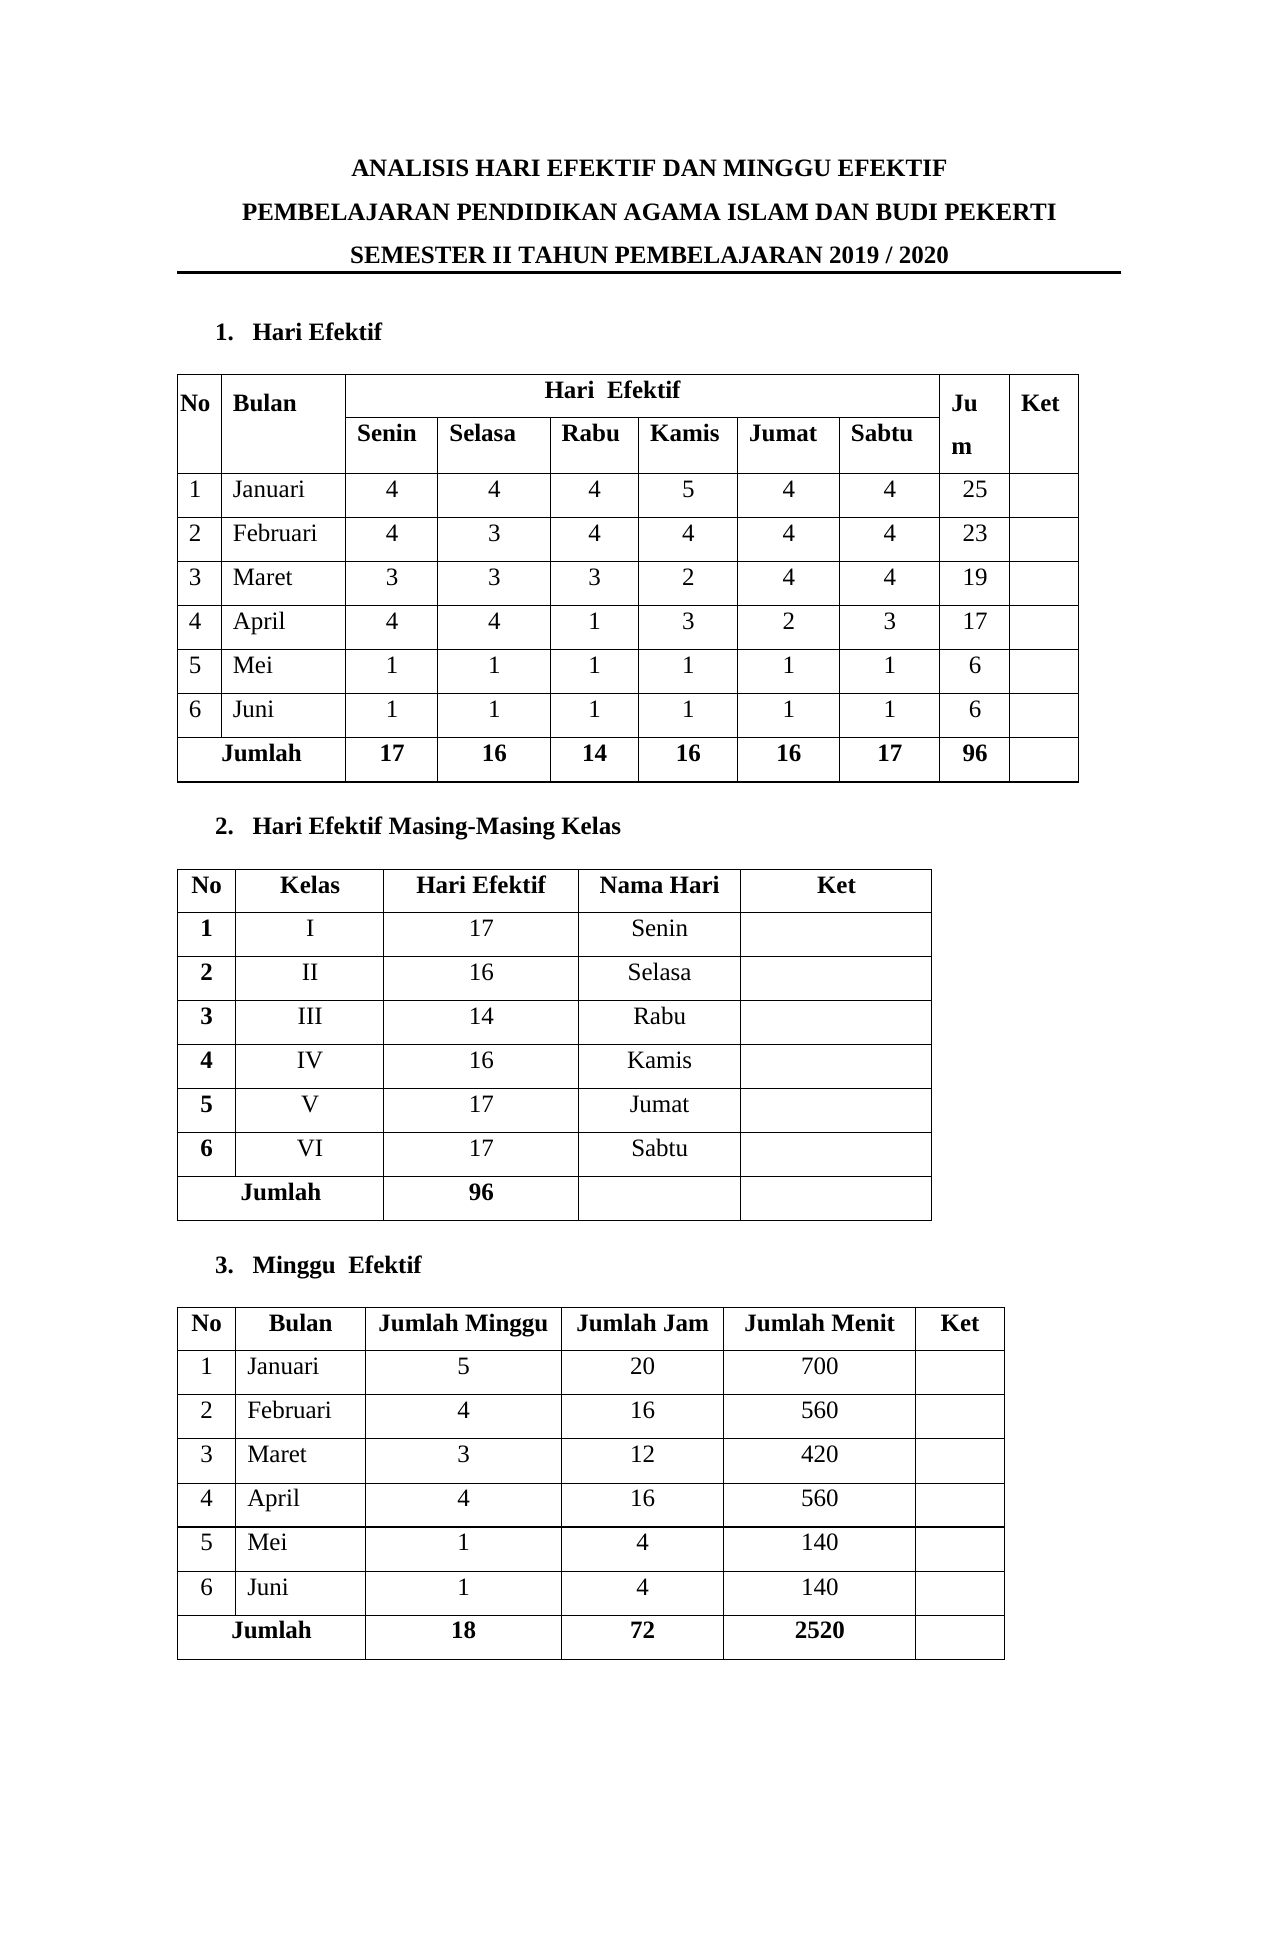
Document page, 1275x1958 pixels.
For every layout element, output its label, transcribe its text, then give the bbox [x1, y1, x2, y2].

table_cell 4 [562, 1572, 723, 1614]
table_cell 3 [178, 1439, 235, 1482]
table_cell Jumat [579, 1089, 740, 1132]
table_cell Januari [236, 1351, 365, 1394]
table_cell Maret [222, 562, 345, 605]
table_cell 96 [940, 738, 1009, 781]
table_cell [741, 1001, 931, 1044]
table_cell 17 [840, 738, 939, 781]
table_cell 3 [438, 518, 550, 561]
table_cell Selasa [579, 957, 740, 1000]
table_cell 25 [940, 474, 1009, 517]
table_cell [741, 1177, 931, 1220]
table_cell 1 [551, 606, 638, 649]
table_cell 420 [724, 1439, 915, 1482]
table_cell Rabu [579, 1001, 740, 1044]
table_cell 96 [384, 1177, 578, 1220]
table_cell 1 [438, 650, 550, 693]
table_cell 5 [366, 1351, 561, 1394]
table_cell 16 [562, 1395, 723, 1438]
table_cell [741, 1089, 931, 1132]
table_cell [1010, 474, 1078, 517]
table_cell Juni [236, 1572, 365, 1614]
table_header Kelas [236, 870, 383, 912]
table_cell 2 [178, 518, 221, 561]
table_cell [916, 1439, 1004, 1482]
table_cell 16 [384, 1045, 578, 1088]
table_cell 4 [346, 518, 437, 561]
table_header Ket [916, 1308, 1004, 1350]
table_cell 1 [346, 650, 437, 693]
table_cell 5 [178, 1089, 235, 1132]
table_cell Jumat [738, 418, 839, 473]
table_cell 2520 [724, 1616, 915, 1659]
table_cell 5 [178, 650, 221, 693]
table_cell 1 [178, 474, 221, 517]
table_cell Mei [236, 1528, 365, 1571]
table_cell Februari [236, 1395, 365, 1438]
table_cell 16 [384, 957, 578, 1000]
list Minggu Efektif [215, 1250, 1121, 1278]
text SEMESTER II TAHUN PEMBELAJARAN 2019 / 2020 [177, 240, 1121, 271]
table_cell Selasa [438, 418, 550, 473]
table_cell 4 [178, 1045, 235, 1088]
table_cell 4 [551, 518, 638, 561]
table_cell 4 [346, 474, 437, 517]
table_cell 1 [346, 694, 437, 737]
table_cell 1 [438, 694, 550, 737]
table_cell [1010, 606, 1078, 649]
table_cell 3 [551, 562, 638, 605]
table_cell [1010, 738, 1078, 781]
table_cell 4 [178, 606, 221, 649]
table_cell Mei [222, 650, 345, 693]
table_cell [1010, 562, 1078, 605]
table_cell April [236, 1484, 365, 1526]
table_cell Jumlah [178, 1616, 365, 1659]
table_cell [916, 1351, 1004, 1394]
table_header Ket [1010, 375, 1078, 473]
table_cell [916, 1572, 1004, 1614]
table_cell 4 [178, 1484, 235, 1526]
table_cell Sabtu [840, 418, 939, 473]
table_cell 6 [178, 694, 221, 737]
table_cell Februari [222, 518, 345, 561]
table_cell 19 [940, 562, 1009, 605]
list Hari Efektif [215, 317, 1121, 346]
table_header Hari Efektif [384, 870, 578, 912]
table_cell 1 [366, 1528, 561, 1571]
text PEMBELAJARAN PENDIDIKAN AGAMA ISLAM DAN BUDI PEKERTI [177, 197, 1121, 225]
table_cell [1010, 650, 1078, 693]
table_cell [916, 1528, 1004, 1571]
table_cell II [236, 957, 383, 1000]
table_cell [741, 1045, 931, 1088]
table_cell 4 [738, 474, 839, 517]
table_cell [1010, 518, 1078, 561]
table_cell 1 [366, 1572, 561, 1614]
table_header Ket [741, 870, 931, 912]
table_cell 2 [178, 957, 235, 1000]
table_cell 16 [738, 738, 839, 781]
table_cell 1 [551, 694, 638, 737]
table_cell 2 [738, 606, 839, 649]
table_cell 23 [940, 518, 1009, 561]
table_cell 1 [738, 650, 839, 693]
table_cell [1010, 694, 1078, 737]
table_cell 17 [346, 738, 437, 781]
table_cell [916, 1395, 1004, 1438]
table_cell 6 [178, 1572, 235, 1614]
table_header No [178, 375, 221, 473]
table_cell 4 [562, 1528, 723, 1571]
table_cell IV [236, 1045, 383, 1088]
table_cell 14 [551, 738, 638, 781]
table_cell 1 [178, 913, 235, 956]
table_cell 3 [366, 1439, 561, 1482]
table_cell 4 [551, 474, 638, 517]
table_cell [916, 1484, 1004, 1526]
table_cell 14 [384, 1001, 578, 1044]
table_header Jumlah Menit [724, 1308, 915, 1350]
table_cell Senin [579, 913, 740, 956]
table_cell Januari [222, 474, 345, 517]
table_cell 1 [639, 694, 737, 737]
table_cell 560 [724, 1395, 915, 1438]
table_cell Jumlah [178, 738, 345, 781]
table_cell Senin [346, 418, 437, 473]
table_cell 4 [438, 474, 550, 517]
table_cell 140 [724, 1572, 915, 1614]
table_cell 4 [840, 562, 939, 605]
table_cell April [222, 606, 345, 649]
table_cell 1 [178, 1351, 235, 1394]
table_cell 3 [840, 606, 939, 649]
table_cell 3 [639, 606, 737, 649]
table_cell 17 [384, 913, 578, 956]
table_header Jumlah Minggu [366, 1308, 561, 1350]
table_cell 1 [551, 650, 638, 693]
table_header Jumlah Jam [562, 1308, 723, 1350]
table_cell [916, 1616, 1004, 1659]
table_cell 1 [738, 694, 839, 737]
table_cell 17 [384, 1133, 578, 1176]
table_header No [178, 1308, 235, 1350]
table_cell 5 [639, 474, 737, 517]
table_header Nama Hari [579, 870, 740, 912]
table_cell 16 [438, 738, 550, 781]
table_cell 1 [840, 650, 939, 693]
table_cell 560 [724, 1484, 915, 1526]
table_header Bulan [222, 375, 345, 473]
table_cell 700 [724, 1351, 915, 1394]
table_cell Maret [236, 1439, 365, 1482]
table_cell 4 [840, 474, 939, 517]
table_cell 4 [840, 518, 939, 561]
table_header Hari Efektif [346, 375, 939, 417]
table_cell 3 [178, 562, 221, 605]
table_header Jum [940, 375, 1009, 473]
table_cell [741, 913, 931, 956]
list Hari Efektif Masing-Masing Kelas [215, 811, 1121, 840]
table_cell 3 [178, 1001, 235, 1044]
table_cell 4 [738, 518, 839, 561]
table_cell 20 [562, 1351, 723, 1394]
table_cell 140 [724, 1528, 915, 1571]
table_cell 4 [738, 562, 839, 605]
table_cell 4 [366, 1484, 561, 1526]
table_cell Rabu [551, 418, 638, 473]
table_cell Jumlah [178, 1177, 383, 1220]
table_cell 5 [178, 1528, 235, 1571]
table_header Bulan [236, 1308, 365, 1350]
table_cell 2 [639, 562, 737, 605]
table_cell Juni [222, 694, 345, 737]
table_cell [579, 1177, 740, 1220]
table_cell 2 [178, 1395, 235, 1438]
table_cell [741, 1133, 931, 1176]
table_cell [741, 957, 931, 1000]
table_cell 4 [346, 606, 437, 649]
table_cell 4 [639, 518, 737, 561]
text ANALISIS HARI EFEKTIF DAN MINGGU EFEKTIF [177, 153, 1121, 182]
table_cell Kamis [639, 418, 737, 473]
table_cell 1 [840, 694, 939, 737]
table_cell 18 [366, 1616, 561, 1659]
table_header No [178, 870, 235, 912]
table_cell 6 [940, 694, 1009, 737]
table_cell 1 [639, 650, 737, 693]
table_cell 3 [346, 562, 437, 605]
table_cell 72 [562, 1616, 723, 1659]
table_cell 4 [438, 606, 550, 649]
table_cell 16 [562, 1484, 723, 1526]
table_cell Kamis [579, 1045, 740, 1088]
table_cell Sabtu [579, 1133, 740, 1176]
table_cell 17 [384, 1089, 578, 1132]
table_cell I [236, 913, 383, 956]
table_cell 3 [438, 562, 550, 605]
table_cell VI [236, 1133, 383, 1176]
table_cell III [236, 1001, 383, 1044]
table_cell V [236, 1089, 383, 1132]
table_cell 4 [366, 1395, 561, 1438]
table_cell 6 [940, 650, 1009, 693]
table_cell 17 [940, 606, 1009, 649]
table_cell 6 [178, 1133, 235, 1176]
table_cell 16 [639, 738, 737, 781]
table_cell 12 [562, 1439, 723, 1482]
